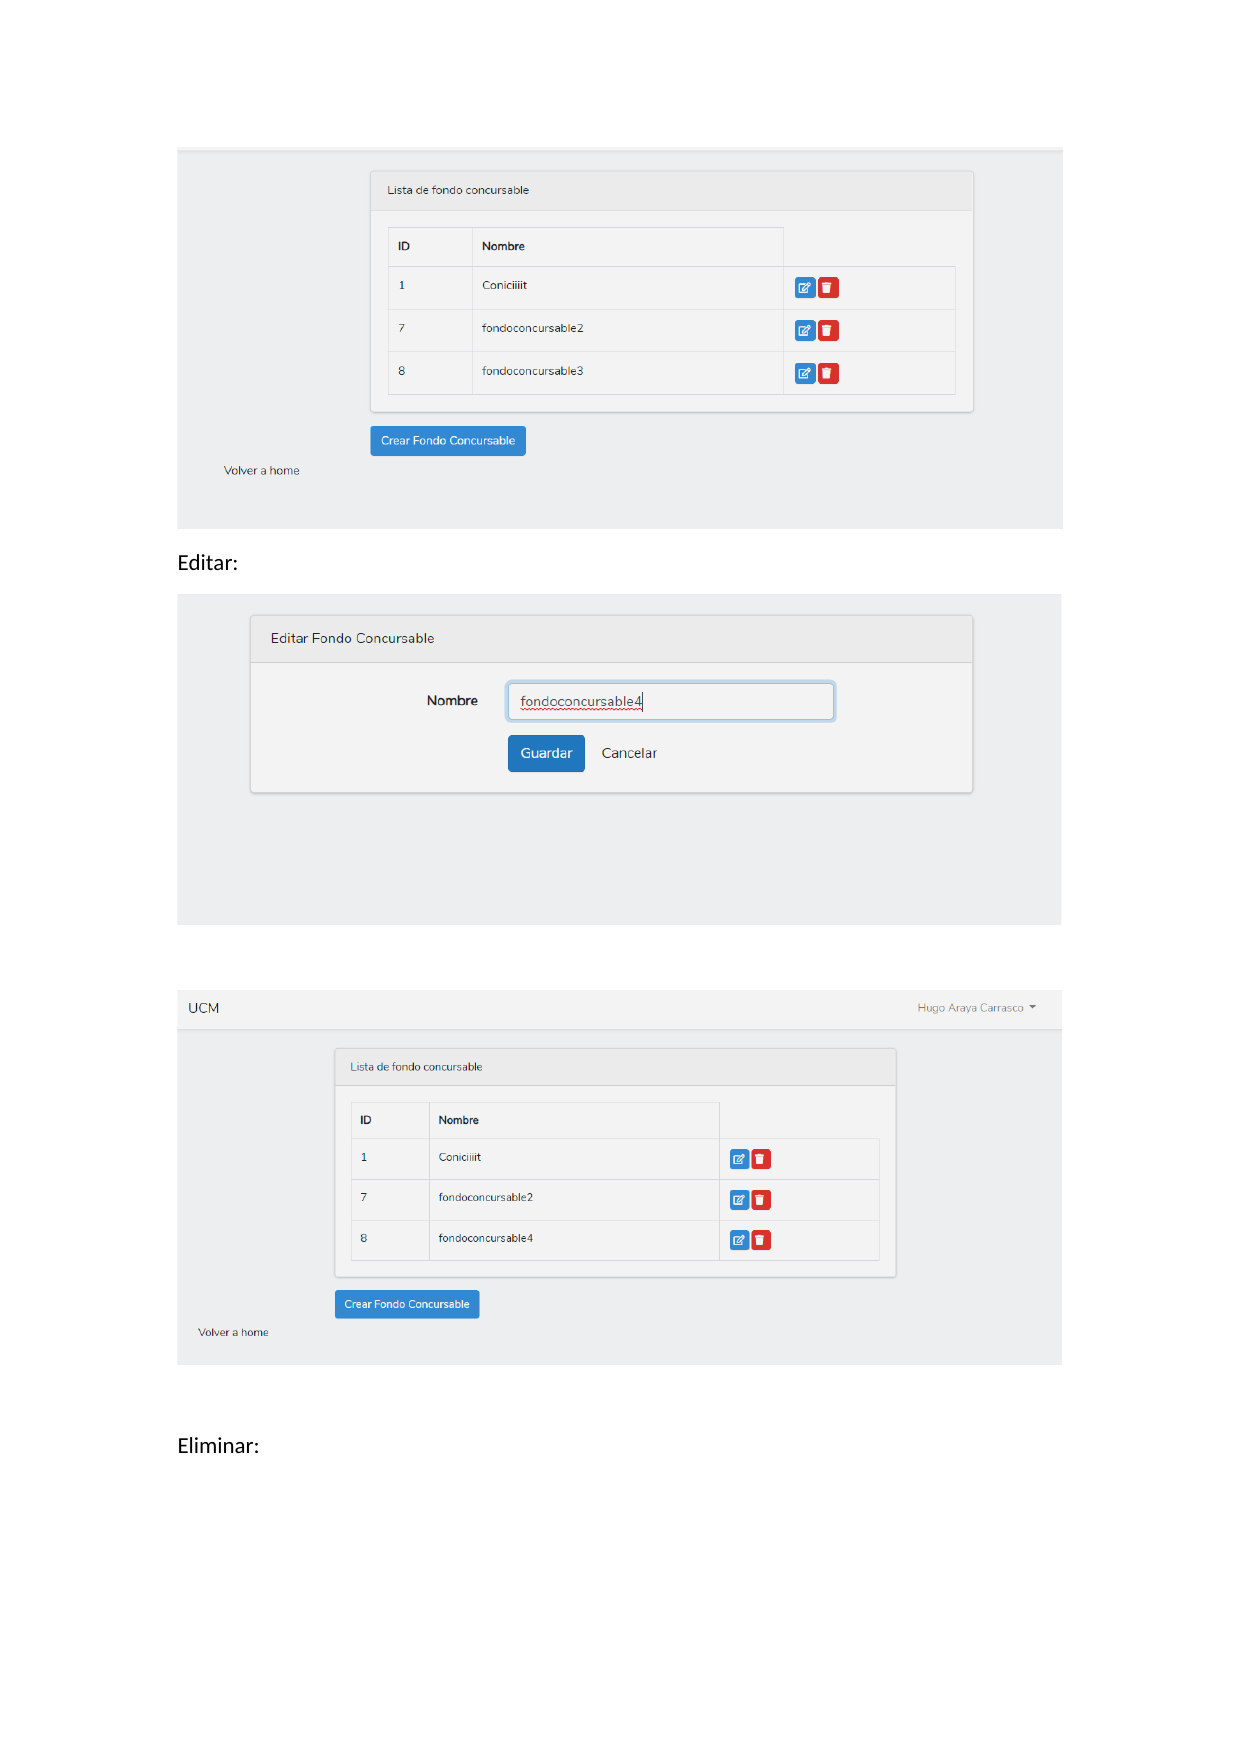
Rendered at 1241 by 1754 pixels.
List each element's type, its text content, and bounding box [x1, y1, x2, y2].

picture [177, 990, 1063, 1365]
text Eliminar: [177, 1431, 1063, 1459]
picture [177, 594, 1062, 925]
text Editar: [177, 548, 1063, 576]
picture [177, 147, 1063, 529]
